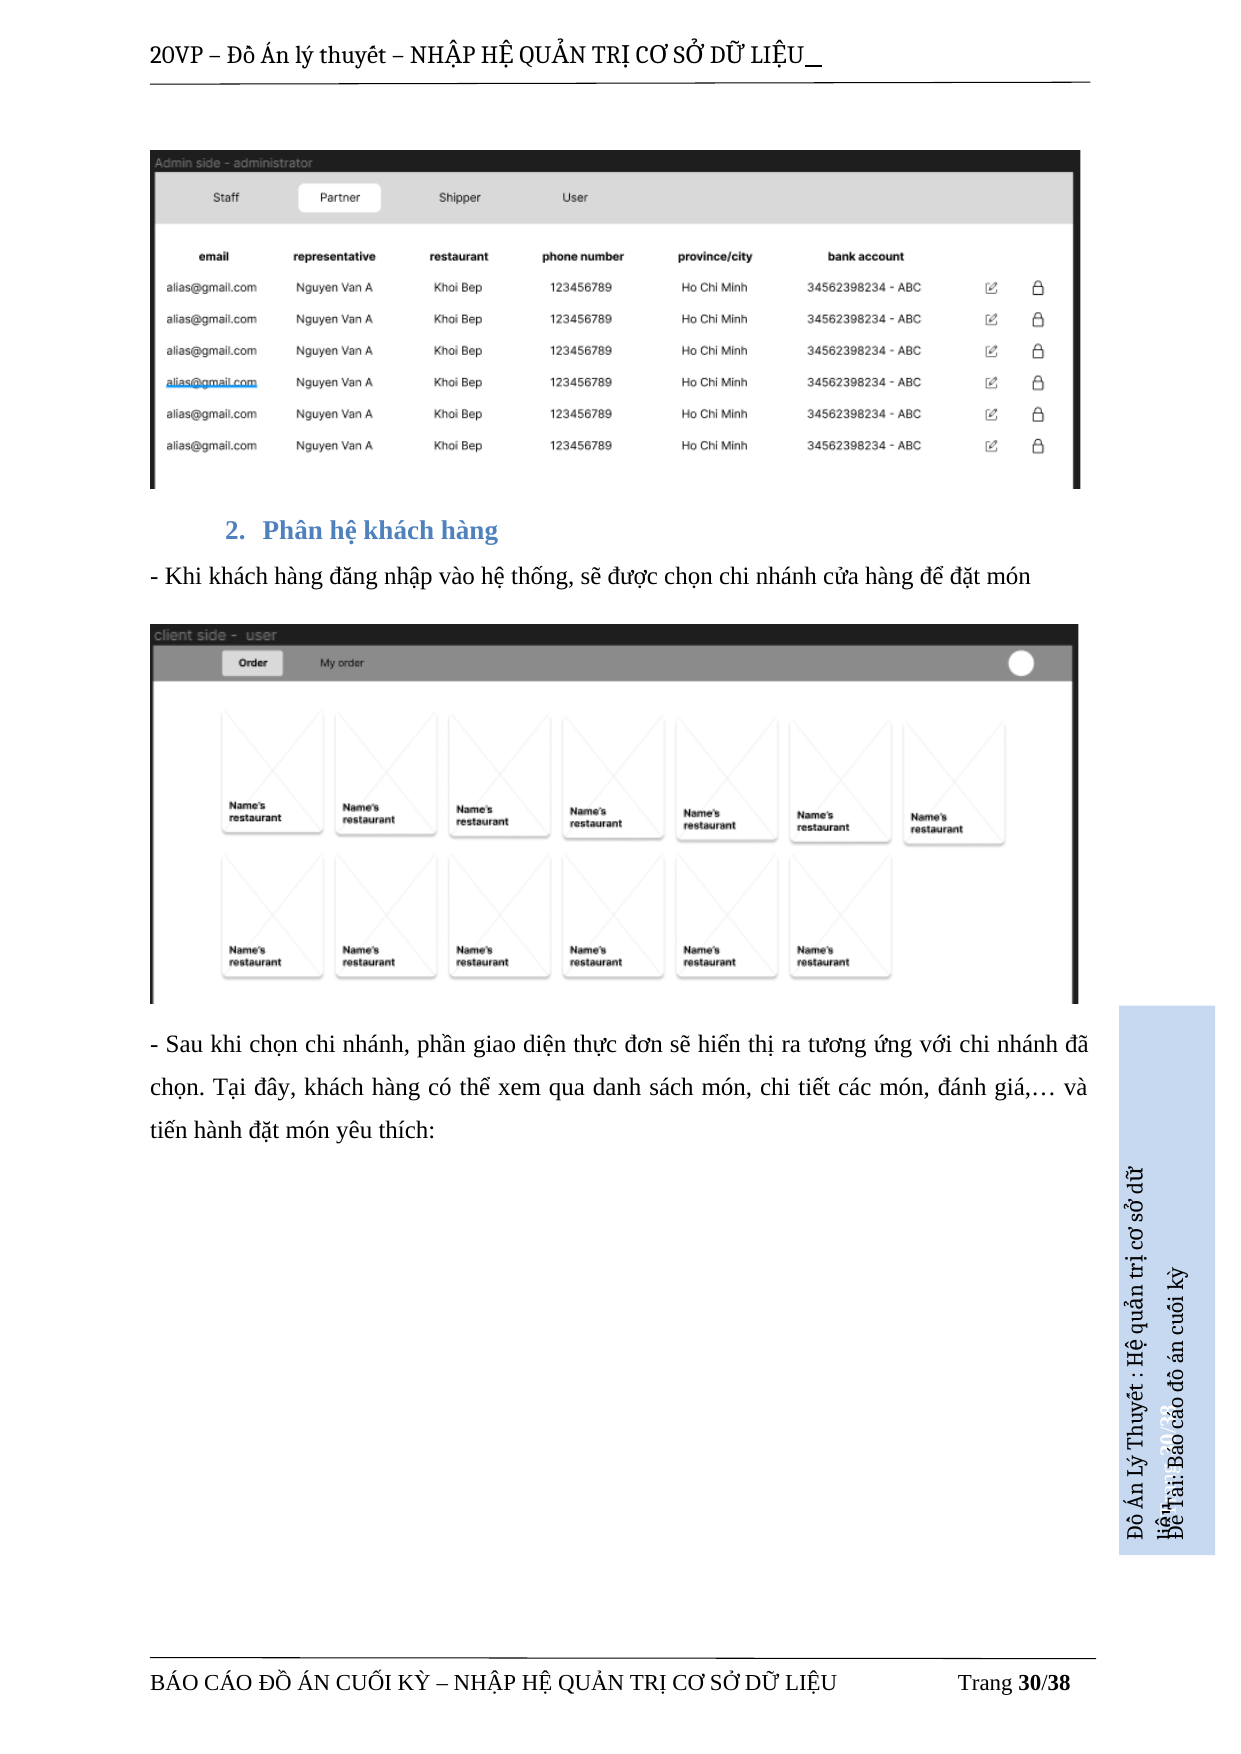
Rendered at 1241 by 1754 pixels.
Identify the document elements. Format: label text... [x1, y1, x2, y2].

text - Sau khi chọn chi nhánh, phần giao diện thực đơn sẽ hiển thị ra tương ứng với chi nhánh đã chọn. Tại đây, khách hàng có thể xem qua danh sách món, chi tiết các món, đánh giá,… và tiến hành đặt món yêu thích: [150, 1029, 1090, 1144]
picture [150, 150, 1081, 489]
subtitle Phân hệ khách hàng [225, 514, 1090, 545]
picture [150, 624, 1079, 1004]
text - Khi khách hàng đăng nhập vào hệ thống, sẽ được chọn chi nhánh cửa hàng để đặt món [150, 561, 1090, 589]
